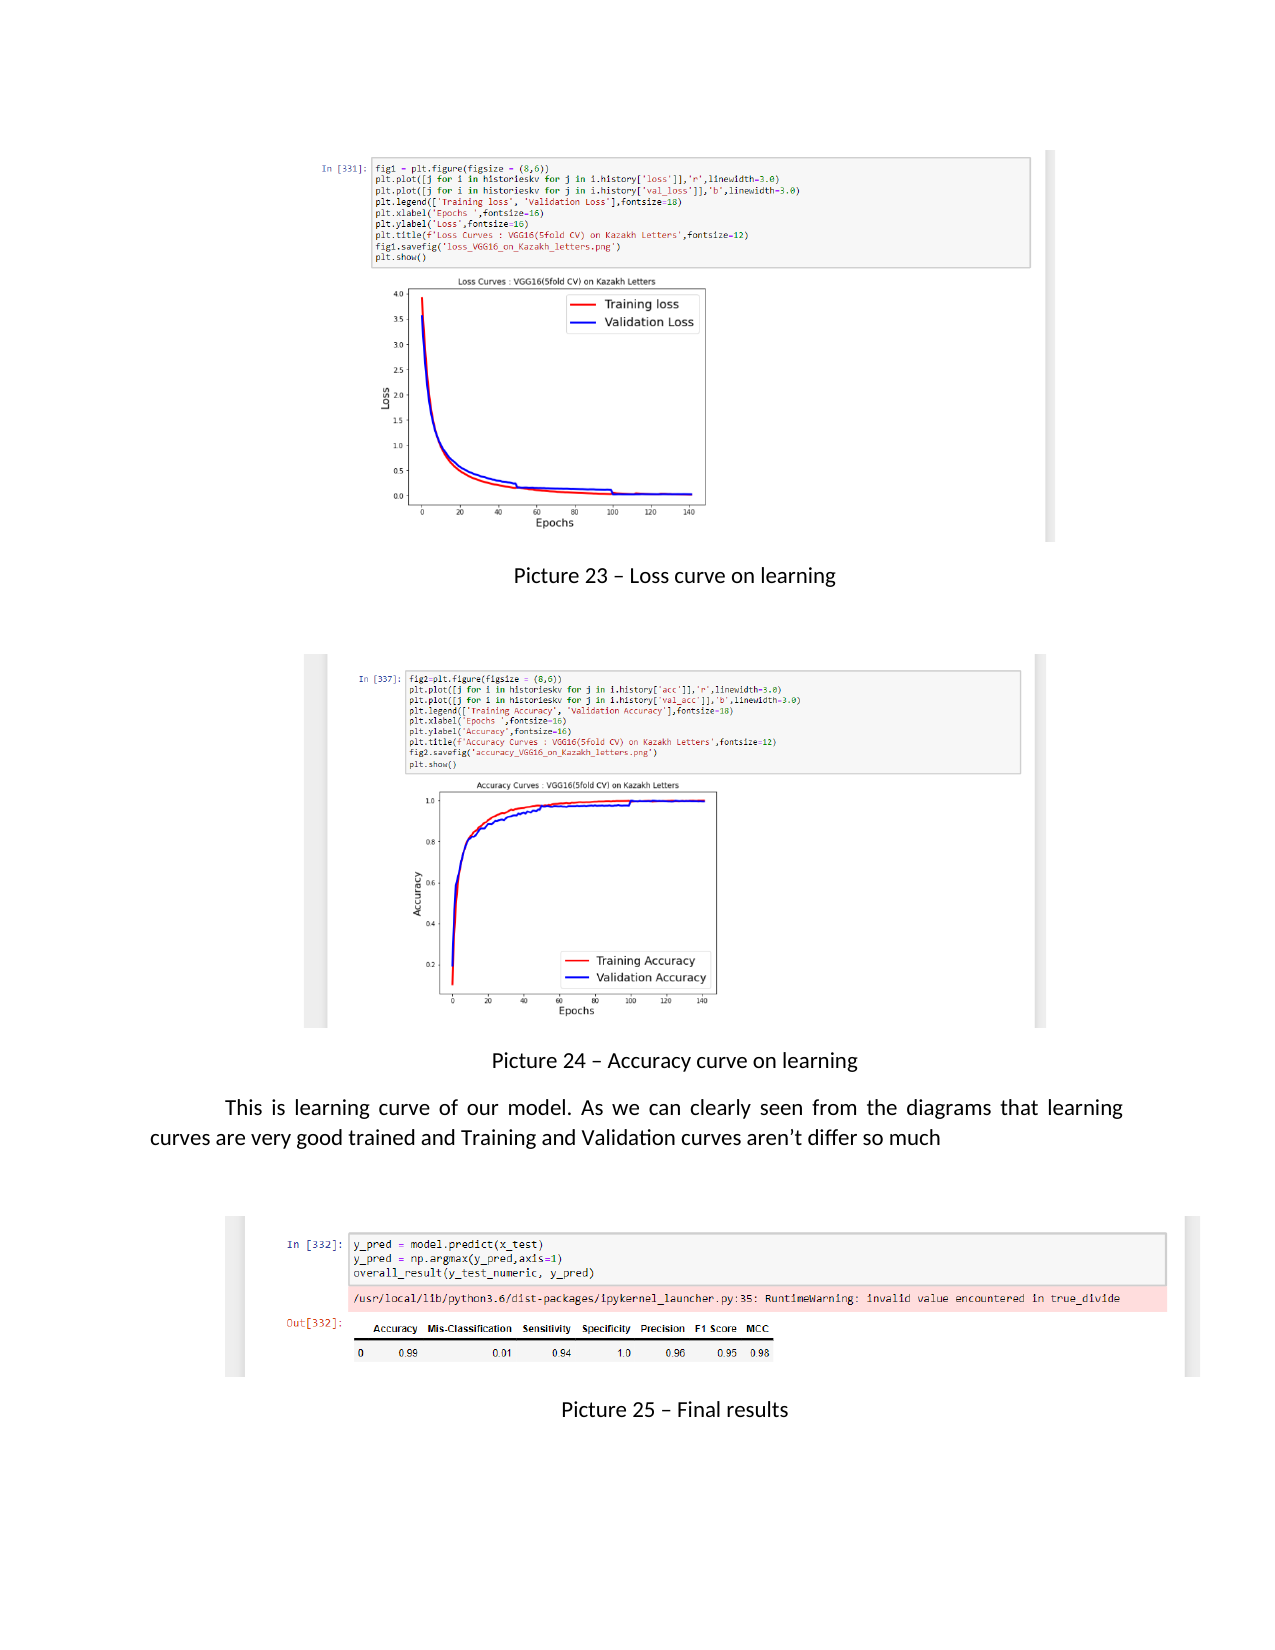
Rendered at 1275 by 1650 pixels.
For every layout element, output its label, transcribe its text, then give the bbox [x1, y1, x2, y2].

picture [225, 1216, 1200, 1377]
text Picture 23 – Loss curve on learning [150, 561, 1125, 589]
text Picture 25 – Final results [150, 1395, 1125, 1423]
picture [303, 654, 1047, 1028]
text Picture 24 – Accuracy curve on learning [150, 1046, 1125, 1074]
picture [294, 150, 1056, 542]
text This is learning curve of our model. As we can clearly seen from the diagrams that learning curves are very good trained and Training and Validation curves aren’t differ so much [150, 1093, 1125, 1151]
